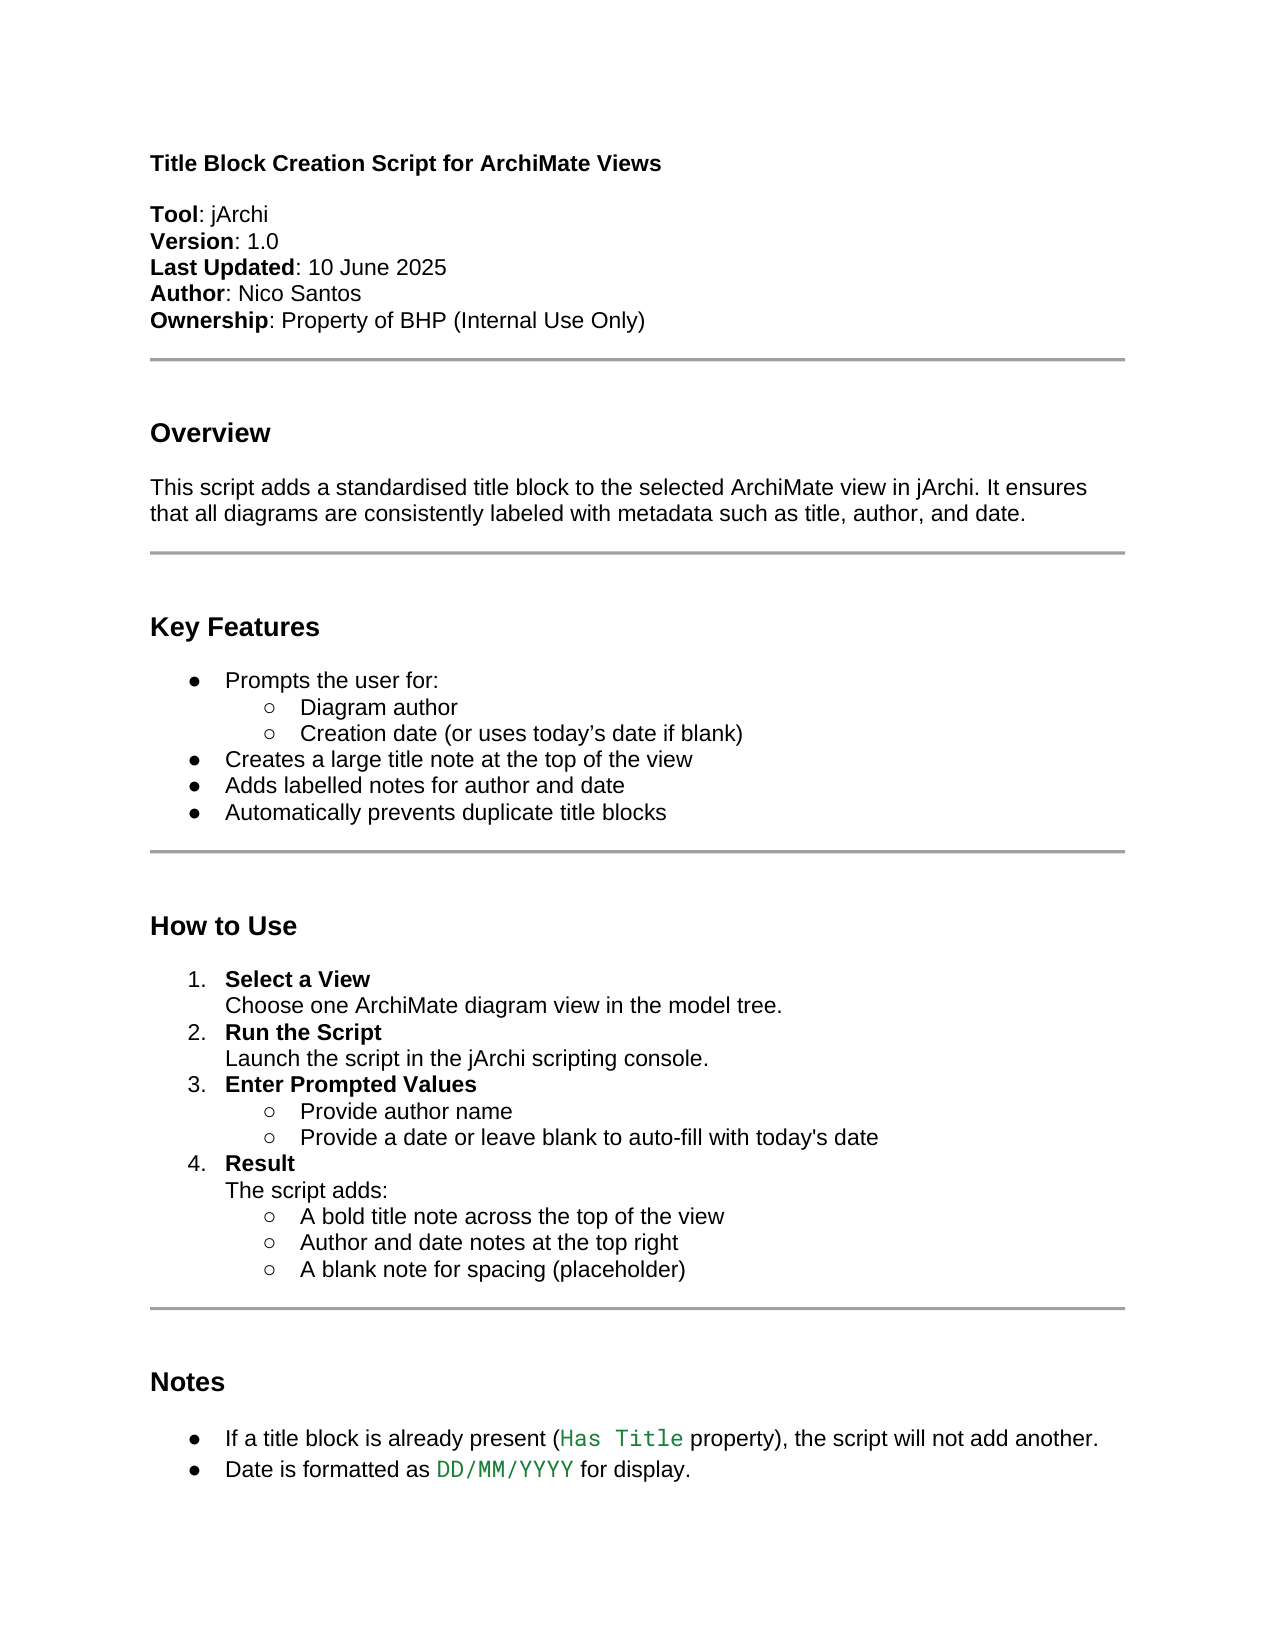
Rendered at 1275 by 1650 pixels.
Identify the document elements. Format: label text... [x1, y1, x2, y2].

list Provide a date or leave blank to auto-fill with today's date [262, 1124, 1125, 1150]
subtitle Key Features [150, 611, 1125, 642]
list Prompts the user for: [187, 667, 1125, 693]
subtitle How to Use [150, 909, 1125, 941]
list If a title block is already present (Has Title property), the script will not add another. [187, 1423, 1125, 1453]
list Diagram author [262, 693, 1125, 720]
list Date is formatted as DD/MM/YYYY for display. [187, 1453, 1125, 1483]
list Automatically prevents duplicate title blocks [187, 799, 1125, 825]
list Creates a large title note at the top of the view [187, 746, 1125, 772]
list Adds labelled notes for author and date [187, 772, 1125, 799]
text This script adds a standardised title block to the selected ArchiMate view in jArchi. It ensures that all diagrams are consistently labeled with metadata such as title, author, and date. [150, 474, 1125, 526]
list Enter Prompted Values [187, 1071, 1125, 1098]
subtitle Overview [150, 417, 1125, 449]
list Creation date (or uses today’s date if blank) [262, 720, 1125, 746]
list Provide author name [262, 1098, 1125, 1124]
list A blank note for spacing (placeholder) [262, 1256, 1125, 1282]
subtitle Notes [150, 1366, 1125, 1398]
text Title Block Creation Script for ArchiMate Views [150, 150, 1125, 176]
text Tool: jArchi Version: 1.0 Last Updated: 10 June 2025 Author: Nico Santos Ownership: Property of BHP (Internal Use Only) [150, 201, 1125, 333]
list Author and date notes at the top right [262, 1229, 1125, 1256]
list Run the Script Launch the script in the jArchi scripting console. [187, 1018, 1125, 1071]
list Result The script adds: [187, 1150, 1125, 1203]
list A bold title note across the top of the view [262, 1203, 1125, 1229]
list Select a View Choose one ArchiMate diagram view in the model tree. [187, 966, 1125, 1018]
